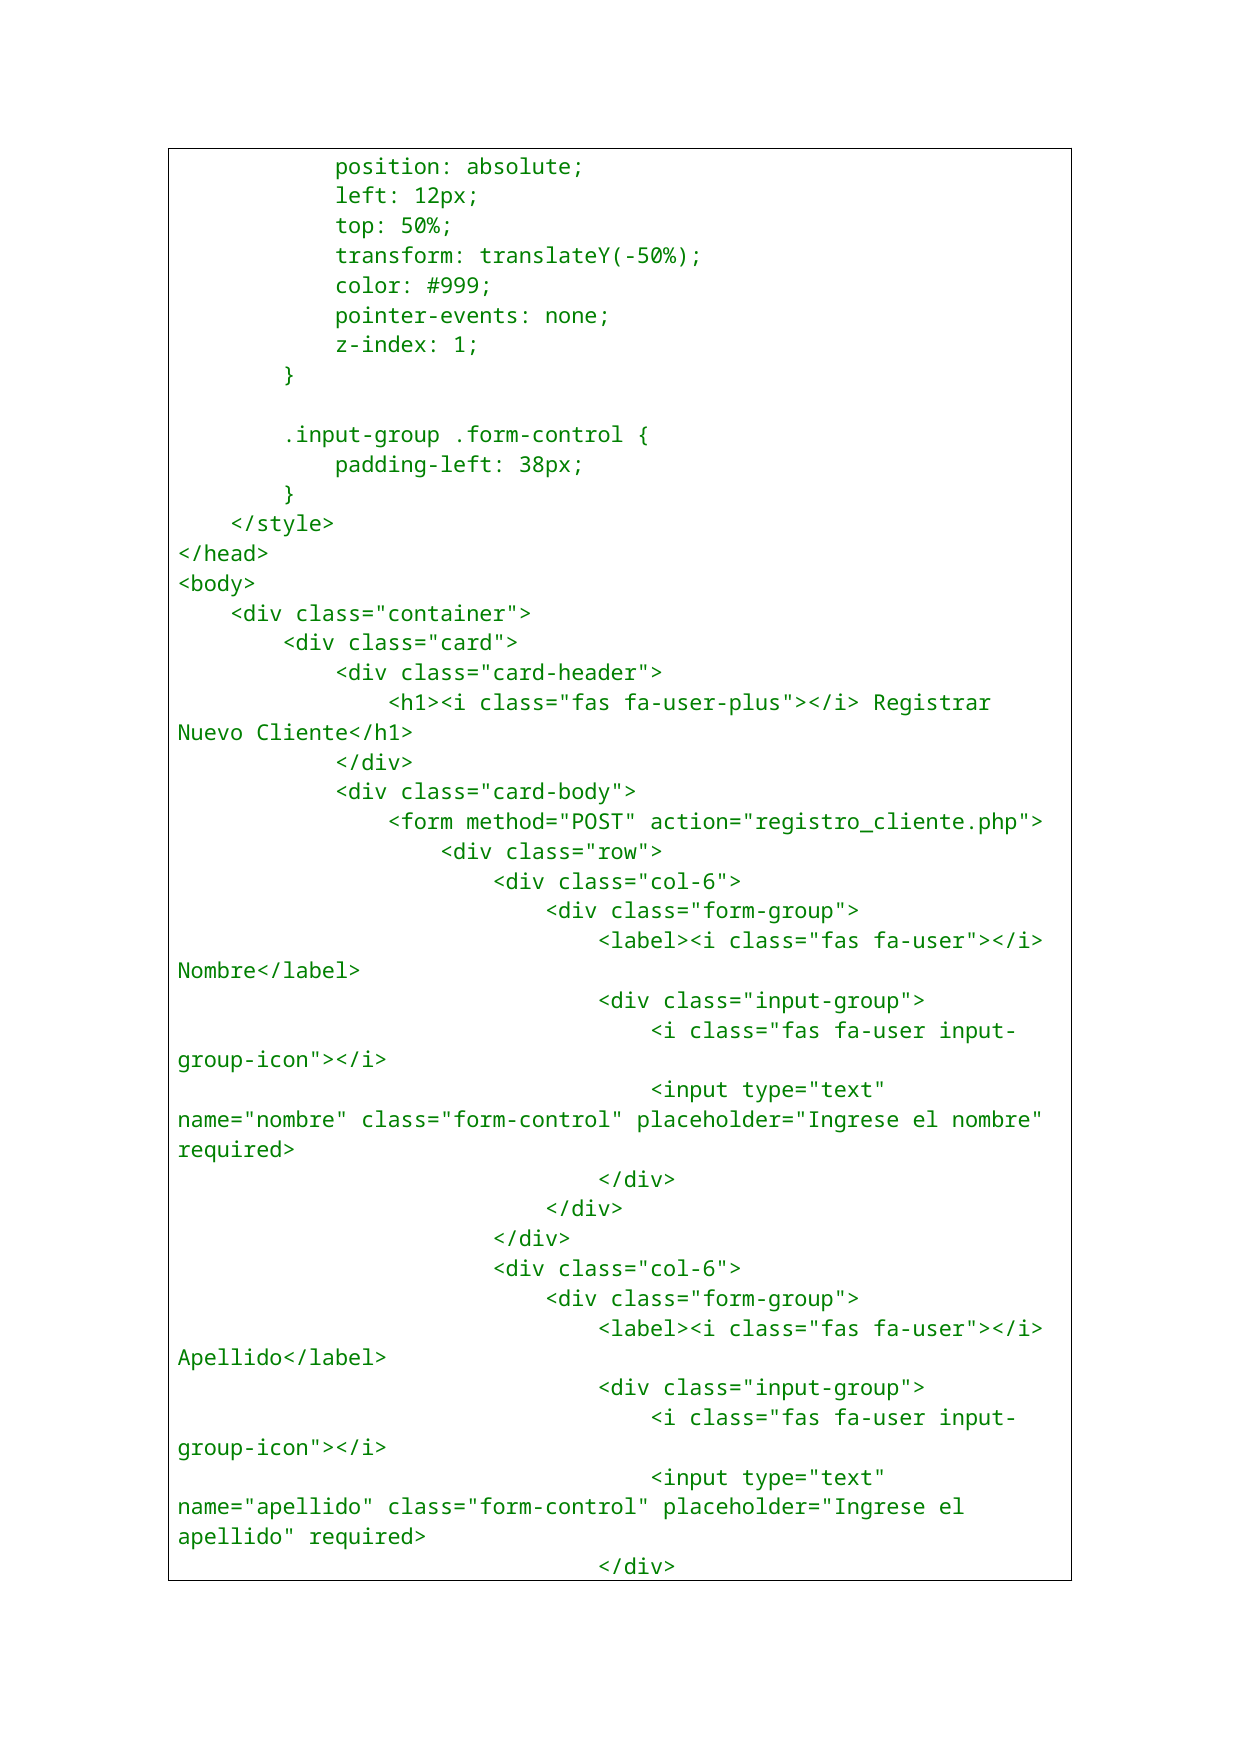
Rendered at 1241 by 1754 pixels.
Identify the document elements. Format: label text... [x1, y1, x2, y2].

text color: #999; [177, 270, 1063, 300]
text <div class="col-6"> [177, 866, 1063, 896]
text z-index: 1; [177, 329, 1063, 359]
text } [177, 359, 1063, 389]
text <div class="card"> [177, 627, 1063, 657]
text <div class="input-group"> [177, 985, 1063, 1015]
text transform: translateY(-50%); [177, 240, 1063, 270]
text left: 12px; [177, 181, 1063, 210]
text <div class="card-body"> [177, 776, 1063, 806]
text <label><i class="fas fa-user"></i> Apellido</label> [177, 1313, 1063, 1372]
text </head> [177, 538, 1063, 568]
text <div class="input-group"> [177, 1372, 1063, 1402]
text </div> [177, 1551, 1063, 1580]
text <div class="col-6"> [177, 1253, 1063, 1283]
text <body> [177, 568, 1063, 598]
text </div> [177, 1164, 1063, 1193]
text </div> [177, 1193, 1063, 1223]
text } [177, 478, 1063, 508]
text padding-left: 38px; [177, 449, 1063, 478]
text top: 50%; [177, 210, 1063, 240]
text <i class="fas fa-user input-group-icon"></i> [177, 1402, 1063, 1462]
text <div class="container"> [177, 598, 1063, 627]
text </div> [177, 1223, 1063, 1253]
text </div> [177, 747, 1063, 776]
text position: absolute; [169, 149, 1071, 181]
text <div class="card-header"> [177, 657, 1063, 687]
text <div class="form-group"> [177, 896, 1063, 925]
text <h1><i class="fas fa-user-plus"></i> Registrar Nuevo Cliente</h1> [177, 687, 1063, 747]
text .input-group .form-control { [177, 419, 1063, 449]
text <form method="POST" action="registro_cliente.php"> [177, 806, 1063, 836]
text <div class="row"> [177, 836, 1063, 866]
text pointer-events: none; [177, 300, 1063, 329]
text <input type="text" name="apellido" class="form-control" placeholder="Ingrese el apellido" required> [177, 1462, 1063, 1551]
text </style> [177, 508, 1063, 538]
text <input type="text" name="nombre" class="form-control" placeholder="Ingrese el nombre" required> [177, 1074, 1063, 1164]
text <i class="fas fa-user input-group-icon"></i> [177, 1015, 1063, 1074]
text <div class="form-group"> [177, 1283, 1063, 1313]
text <label><i class="fas fa-user"></i> Nombre</label> [177, 925, 1063, 985]
